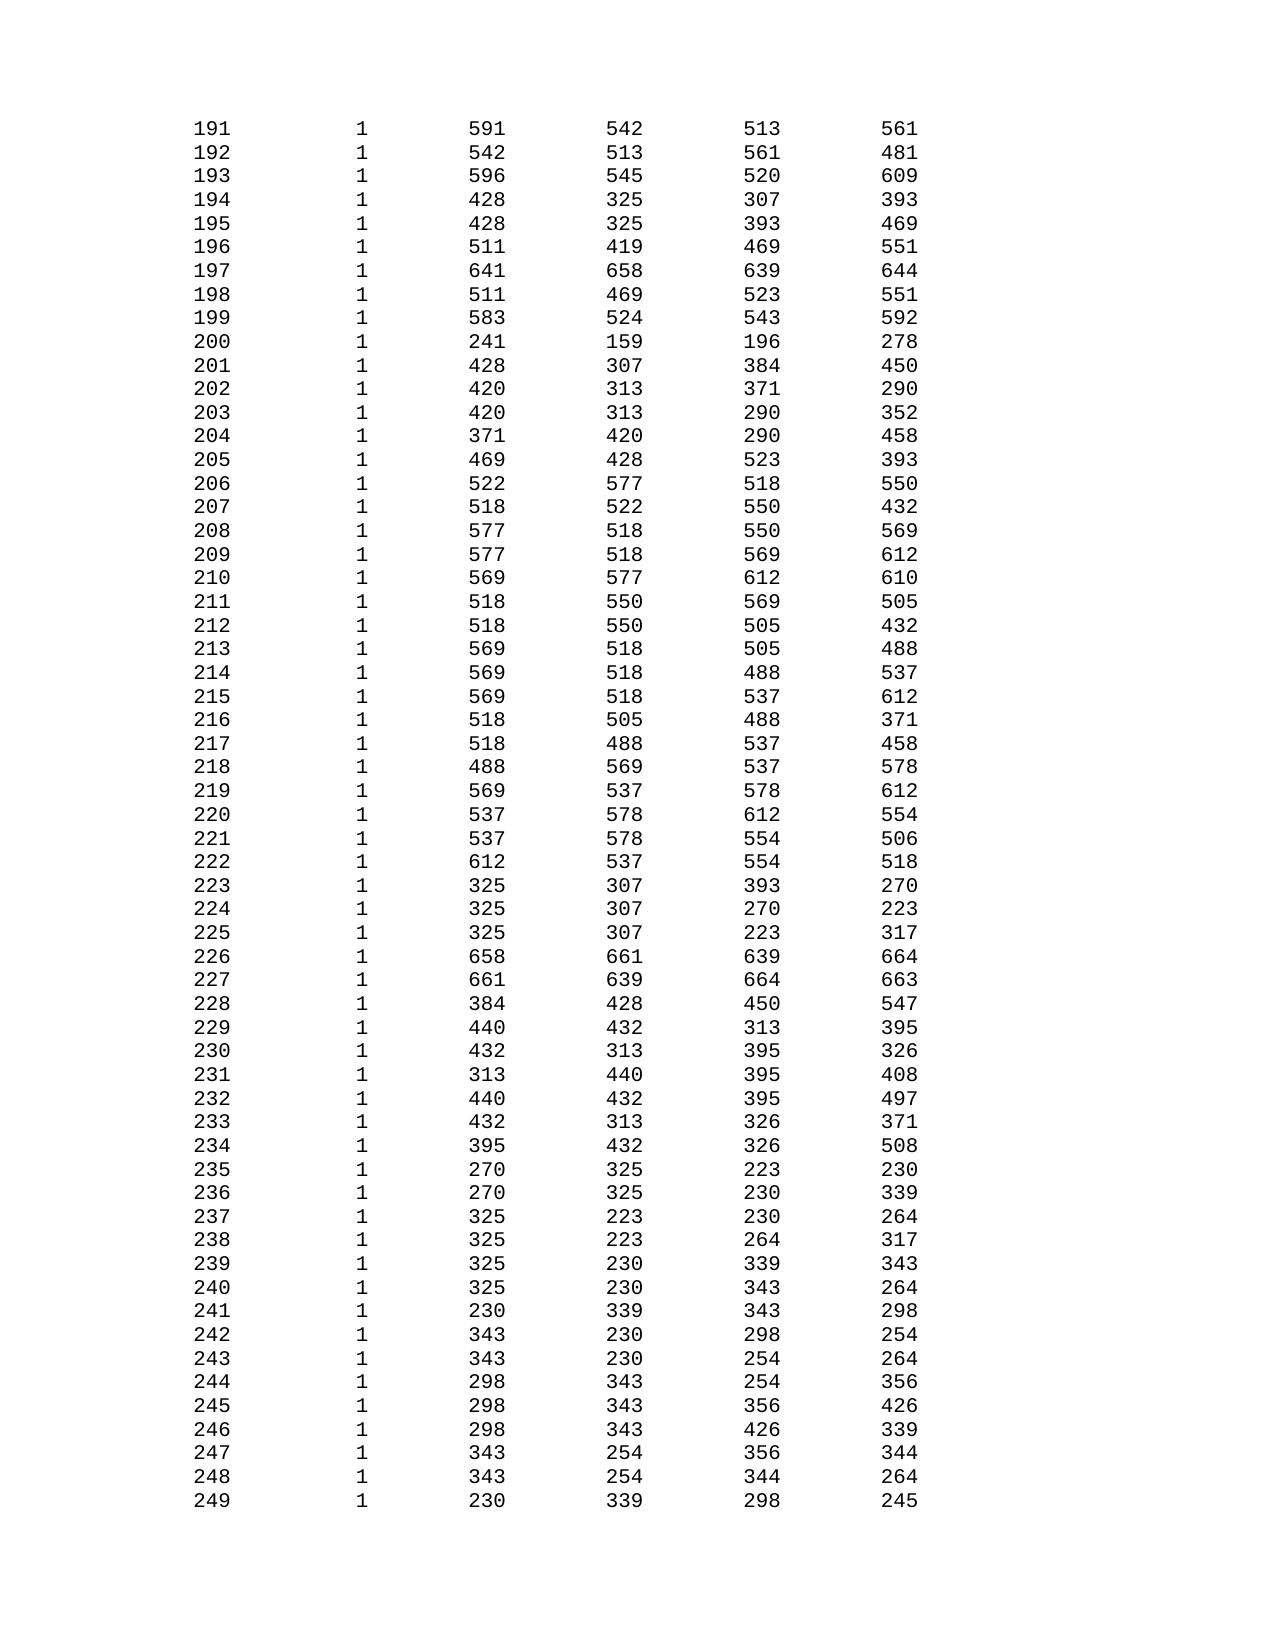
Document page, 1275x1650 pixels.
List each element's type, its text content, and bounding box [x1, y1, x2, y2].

text 247 1 343 254 356 344 [118, 1442, 1157, 1466]
text 246 1 298 343 426 339 [118, 1419, 1157, 1442]
text 230 1 432 313 395 326 [118, 1040, 1157, 1064]
text 240 1 325 230 343 264 [118, 1277, 1157, 1300]
text 238 1 325 223 264 317 [118, 1229, 1157, 1253]
text 249 1 230 339 298 245 [118, 1489, 1157, 1513]
text 226 1 658 661 639 664 [118, 946, 1157, 969]
text 206 1 522 577 518 550 [118, 473, 1157, 496]
text 208 1 577 518 550 569 [118, 520, 1157, 544]
text 202 1 420 313 371 290 [118, 378, 1157, 402]
text 234 1 395 432 326 508 [118, 1135, 1157, 1158]
text 236 1 270 325 230 339 [118, 1182, 1157, 1206]
text 194 1 428 325 307 393 [118, 189, 1157, 213]
text 212 1 518 550 505 432 [118, 615, 1157, 638]
text 245 1 298 343 356 426 [118, 1395, 1157, 1419]
text 215 1 569 518 537 612 [118, 686, 1157, 709]
text 203 1 420 313 290 352 [118, 402, 1157, 426]
text 211 1 518 550 569 505 [118, 591, 1157, 615]
text 201 1 428 307 384 450 [118, 354, 1157, 378]
text 221 1 537 578 554 506 [118, 827, 1157, 851]
text 191 1 591 542 513 561 [118, 118, 1157, 142]
text 225 1 325 307 223 317 [118, 922, 1157, 946]
text 200 1 241 159 196 278 [118, 331, 1157, 354]
text 196 1 511 419 469 551 [118, 236, 1157, 260]
text 207 1 518 522 550 432 [118, 496, 1157, 520]
text 209 1 577 518 569 612 [118, 544, 1157, 567]
text 248 1 343 254 344 264 [118, 1466, 1157, 1489]
text 192 1 542 513 561 481 [118, 142, 1157, 165]
text 218 1 488 569 537 578 [118, 757, 1157, 780]
text 235 1 270 325 223 230 [118, 1158, 1157, 1182]
text 198 1 511 469 523 551 [118, 284, 1157, 307]
text 210 1 569 577 612 610 [118, 567, 1157, 591]
text 214 1 569 518 488 537 [118, 662, 1157, 686]
text 217 1 518 488 537 458 [118, 733, 1157, 757]
text 229 1 440 432 313 395 [118, 1017, 1157, 1040]
text 232 1 440 432 395 497 [118, 1088, 1157, 1111]
text 242 1 343 230 298 254 [118, 1324, 1157, 1348]
text 216 1 518 505 488 371 [118, 709, 1157, 733]
text 204 1 371 420 290 458 [118, 426, 1157, 449]
text 205 1 469 428 523 393 [118, 449, 1157, 473]
text 244 1 298 343 254 356 [118, 1371, 1157, 1395]
text 223 1 325 307 393 270 [118, 875, 1157, 898]
text 231 1 313 440 395 408 [118, 1064, 1157, 1088]
text 224 1 325 307 270 223 [118, 898, 1157, 922]
text 213 1 569 518 505 488 [118, 638, 1157, 662]
text 220 1 537 578 612 554 [118, 804, 1157, 827]
text 228 1 384 428 450 547 [118, 993, 1157, 1017]
text 193 1 596 545 520 609 [118, 165, 1157, 189]
text 233 1 432 313 326 371 [118, 1111, 1157, 1135]
text 243 1 343 230 254 264 [118, 1348, 1157, 1371]
text 227 1 661 639 664 663 [118, 969, 1157, 993]
text 197 1 641 658 639 644 [118, 260, 1157, 284]
text 239 1 325 230 339 343 [118, 1253, 1157, 1277]
text 237 1 325 223 230 264 [118, 1206, 1157, 1229]
text 219 1 569 537 578 612 [118, 780, 1157, 804]
text 222 1 612 537 554 518 [118, 851, 1157, 875]
text 199 1 583 524 543 592 [118, 307, 1157, 331]
text 195 1 428 325 393 469 [118, 213, 1157, 236]
text 241 1 230 339 343 298 [118, 1300, 1157, 1324]
